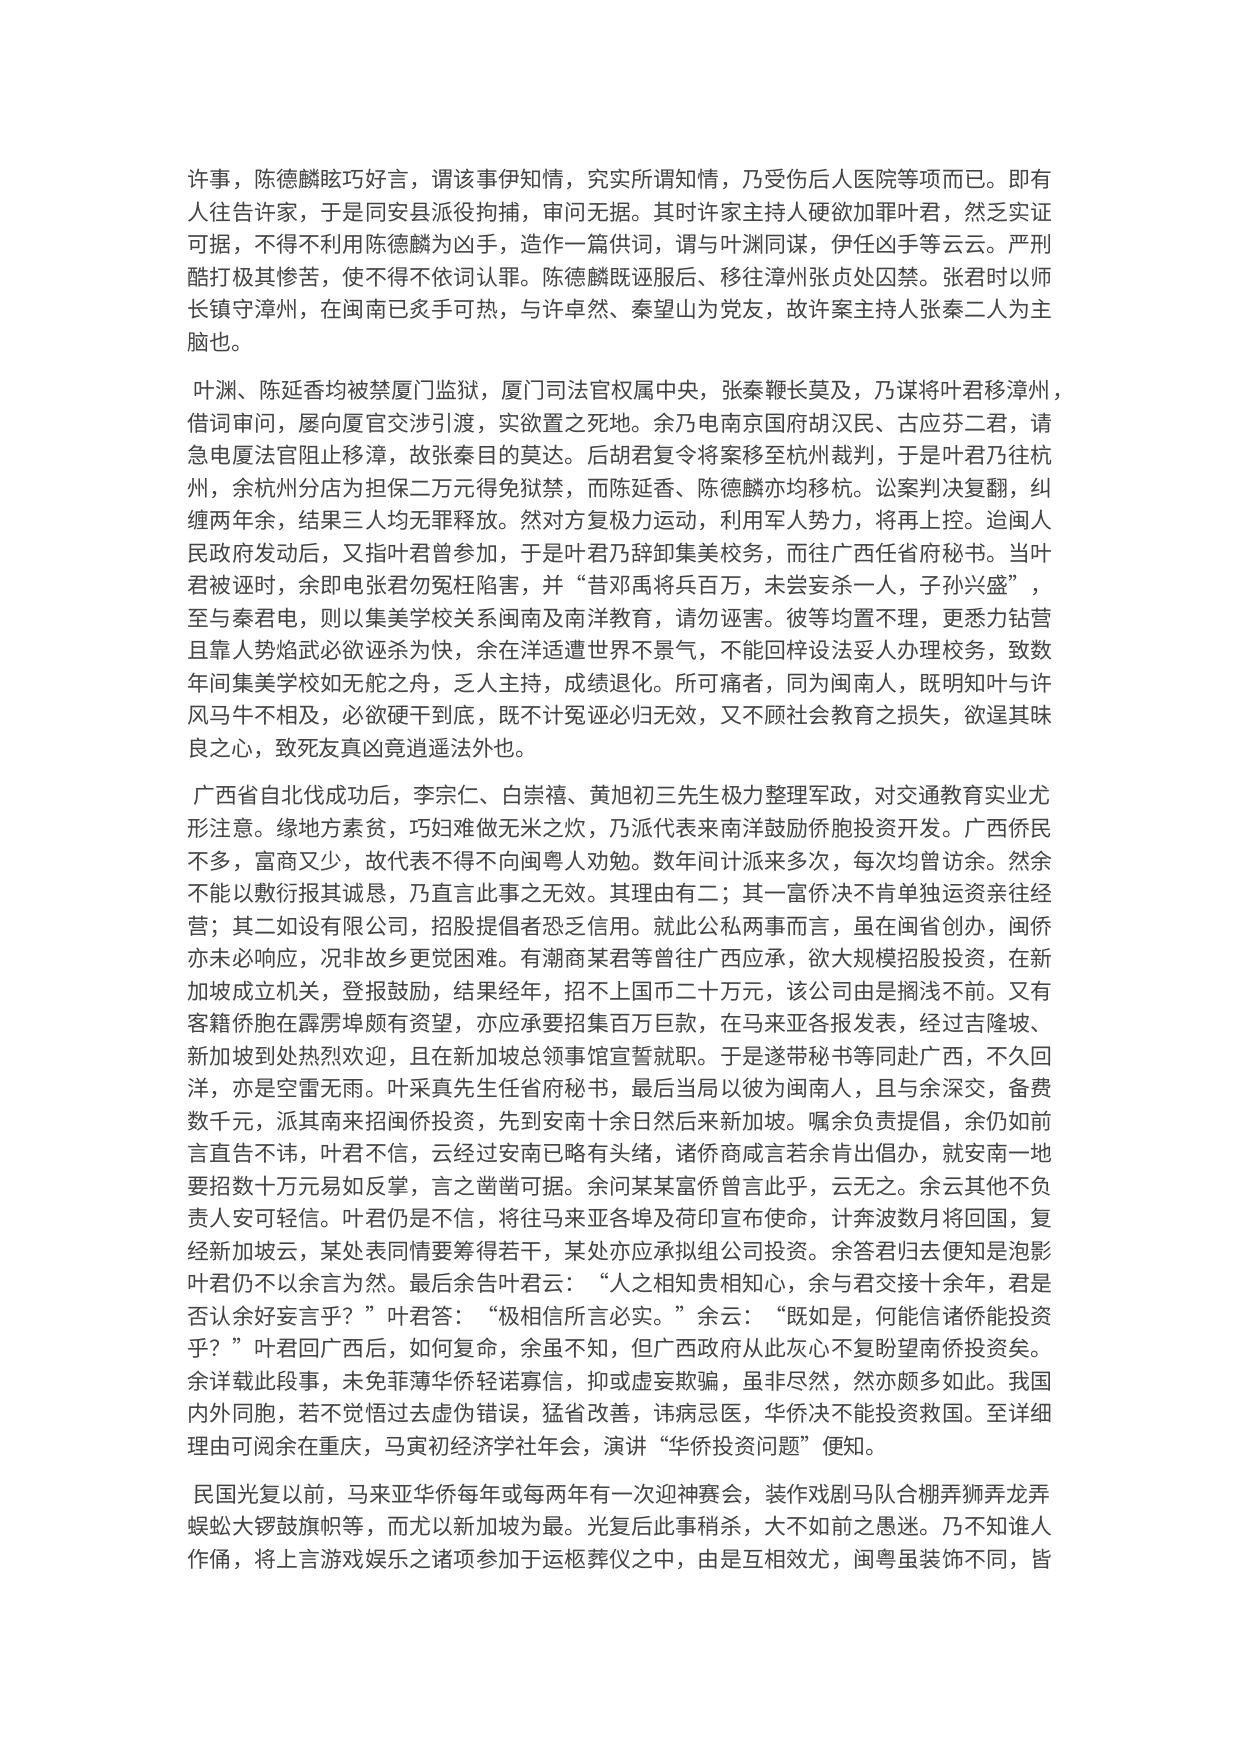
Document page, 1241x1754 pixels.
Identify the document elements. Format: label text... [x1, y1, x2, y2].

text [187, 162, 1053, 357]
text 广西省自北伐成功后，李宗仁、白崇禧、黄旭初三先生极力整理军政，对交通教育实业尤形注意。缘地方素贫，巧妇难做无米之炊，乃派代表来南洋鼓励侨胞投资开发。广西侨民不多，富商又少，故代表不得不向闽粤人劝勉。数年间计派来多次，每次均曾访余。然余不能以敷衍报其诚恳，乃直言此事之无效。其理由有二；其一富侨决不肯单独运资亲往经营；其二如设有限公司，招股提倡者恐乏信用。就此公私两事而言，虽在闽省创办，闽侨亦未必响应，况非故乡更觉困难。有潮商某君等曾往广西应承，欲大规模招股投资，在新加坡成立机关，登报鼓励，结果经年，招不上国币二十万元，该公司由是搁浅不前。又有客籍侨胞在霹雳埠颇有资望，亦应承要招集百万巨款，在马来亚各报发表，经过吉隆坡、新加坡到处热烈欢迎，且在新加坡总领事馆宣誓就职。于是遂带秘书等同赴广西，不久回洋，亦是空雷无雨。叶采真先生任省府秘书，最后当局以彼为闽南人，且与余深交，备费数千元，派其南来招闽侨投资，先到安南十余日然后来新加坡。嘱余负责提倡，余仍如前言直告不讳，叶君不信，云经过安南已略有头绪，诸侨商咸言若余肯出倡办，就安南一地要招数十万元易如反掌，言之凿凿可据。余问某某富侨曾言此乎，云无之。余云其他不负责人安可轻信。叶君仍是不信，将往马来亚各埠及荷印宣布使命，计奔波数月将回国，复经新加坡云，某处表同情要筹得若干，某处亦应承拟组公司投资。余答君归去便知是泡影。叶君仍不以余言为然。最后余告叶君云：“人之相知贵相知心，余与君交接十余年，君是否认余好妄言乎？”叶君答：“极相信所言必实。”余云：“既如是，何能信诸侨能投资乎？”叶君回广西后，如何复命，余虽不知，但广西政府从此灰心不复盼望南侨投资矣。余详载此段事，未免菲薄华侨轻诺寡信，抑或虚妄欺骗，虽非尽然，然亦颇多如此。我国内外同胞，若不觉悟过去虚伪错误，猛省改善，讳病忌医，华侨决不能投资救国。至详细理由可阅余在重庆，马寅初经济学社年会，演讲“华侨投资问题”便知。 [187, 778, 1053, 1461]
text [187, 1476, 1053, 1574]
text 叶渊、陈延香均被禁厦门监狱，厦门司法官权属中央，张秦鞭长莫及，乃谋将叶君移漳州，借词审问，屡向厦官交涉引渡，实欲置之死地。余乃电南京国府胡汉民、古应芬二君，请急电厦法官阻止移漳，故张秦目的莫达。后胡君复令将案移至杭州裁判，于是叶君乃往杭州，余杭州分店为担保二万元得免狱禁，而陈延香、陈德麟亦均移杭。讼案判决复翻，纠缠两年余，结果三人均无罪释放。然对方复极力运动，利用军人势力，将再上控。迨闽人民政府发动后，又指叶君曾参加，于是叶君乃辞卸集美校务，而往广西任省府秘书。当叶君被诬时，余即电张君勿冤枉陷害，并“昔邓禹将兵百万，未尝妄杀一人，子孙兴盛”，至与秦君电，则以集美学校关系闽南及南洋教育，请勿诬害。彼等均置不理，更悉力钻营，且靠人势焰武必欲诬杀为快，余在洋适遭世界不景气，不能回梓设法妥人办理校务，致数年间集美学校如无舵之舟，乏人主持，成绩退化。所可痛者，同为闽南人，既明知叶与许风马牛不相及，必欲硬干到底，既不计冤诬必归无效，又不顾社会教育之损失，欲逞其昧良之心，致死友真凶竟逍遥法外也。 [187, 422, 1053, 763]
